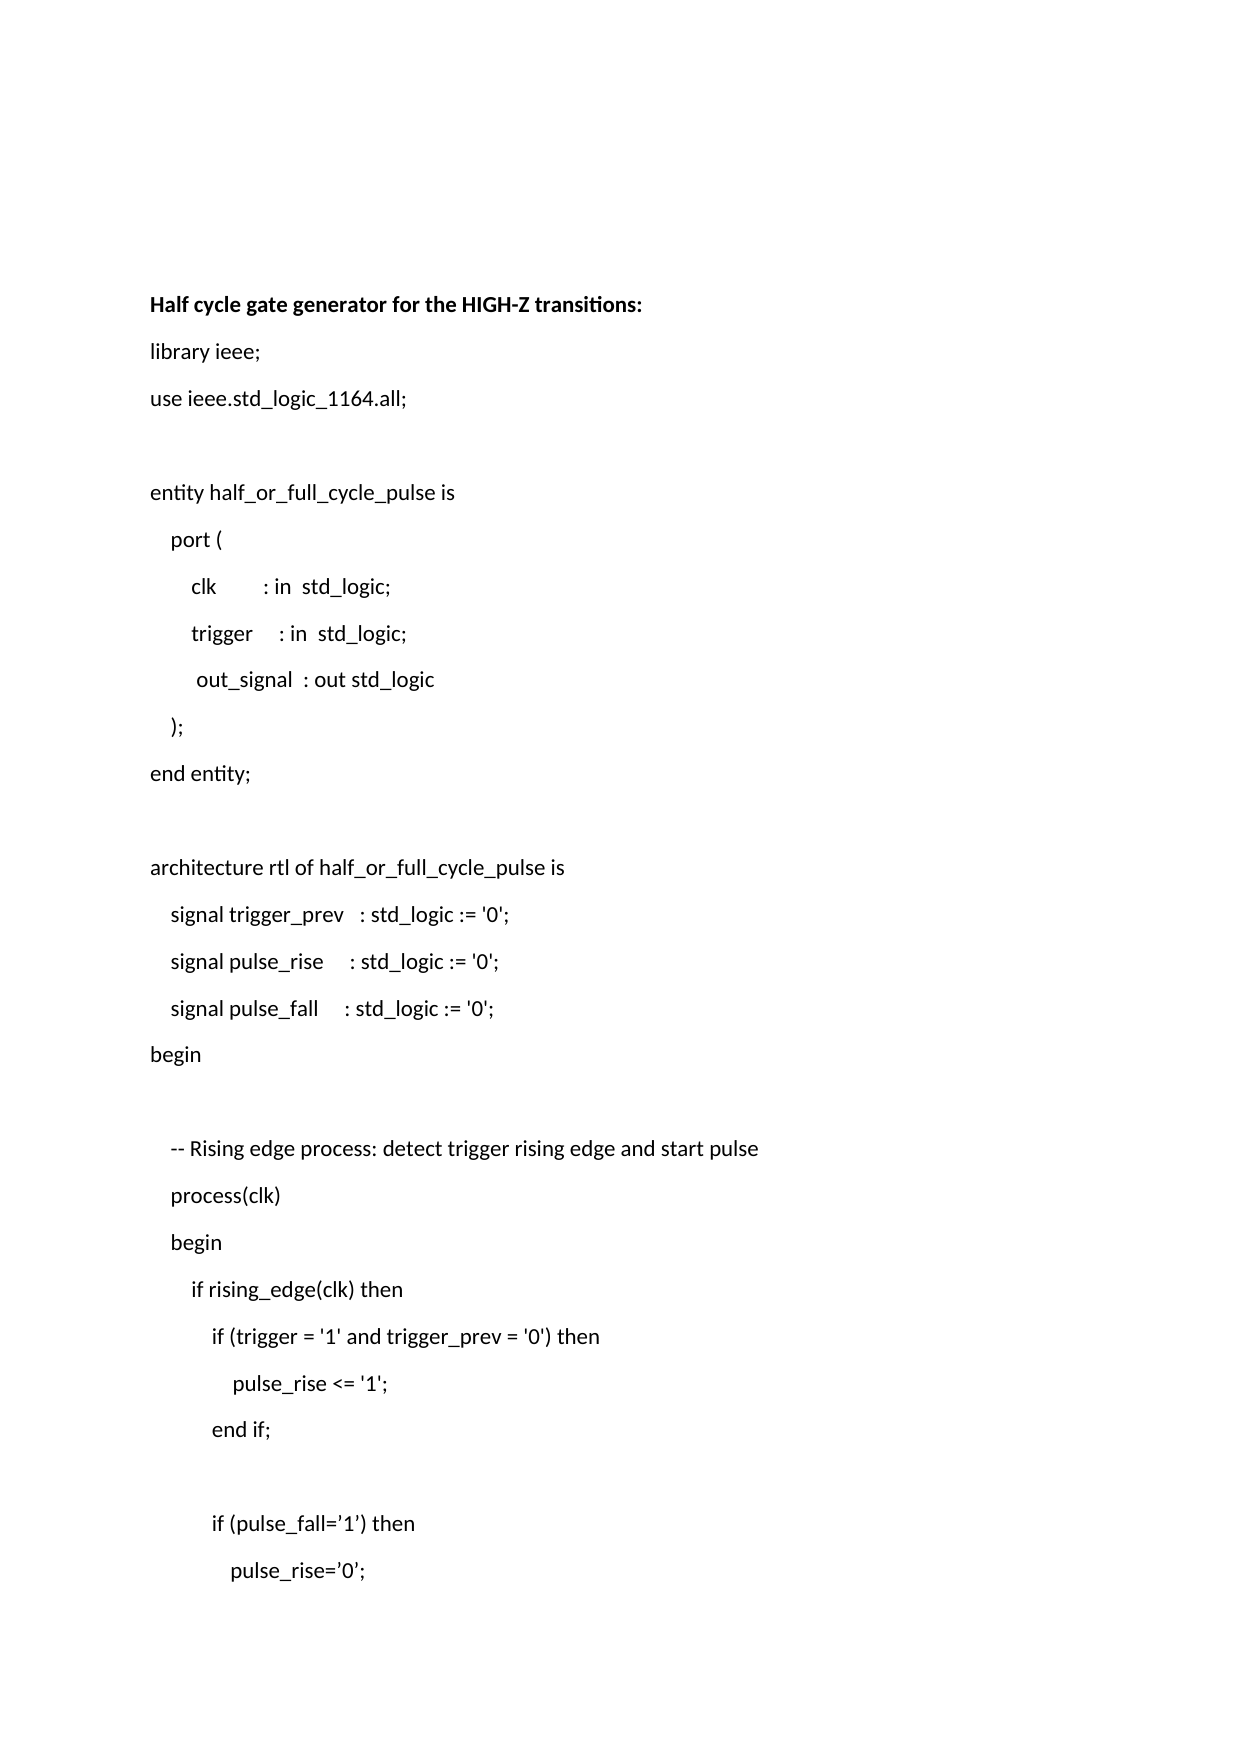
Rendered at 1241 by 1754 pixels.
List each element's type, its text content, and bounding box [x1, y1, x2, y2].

text library ieee; [150, 337, 1090, 366]
text signal pulse_rise : std_logic := '0'; [150, 947, 1090, 975]
text pulse_rise <= '1'; [150, 1369, 1090, 1397]
text if rising_edge(clk) then [150, 1275, 1090, 1303]
text if (trigger = '1' and trigger_prev = '0') then [150, 1322, 1090, 1350]
text entity half_or_full_cycle_pulse is [150, 478, 1090, 506]
text signal trigger_prev : std_logic := '0'; [150, 900, 1090, 928]
text use ieee.std_logic_1164.all; [150, 384, 1090, 412]
text out_signal : out std_logic [150, 666, 1090, 694]
text if (pulse_fall=’1’) then [150, 1509, 1090, 1537]
text trigger : in std_logic; [150, 619, 1090, 647]
text Half cycle gate generator for the HIGH-Z transitions: [150, 291, 1090, 319]
text process(clk) [150, 1181, 1090, 1209]
text end entity; [150, 759, 1090, 787]
text port ( [150, 525, 1090, 553]
text begin [150, 1041, 1090, 1069]
text ); [150, 712, 1090, 741]
text end if; [150, 1416, 1090, 1444]
text clk : in std_logic; [150, 572, 1090, 600]
text begin [150, 1228, 1090, 1256]
text signal pulse_fall : std_logic := '0'; [150, 994, 1090, 1022]
text architecture rtl of half_or_full_cycle_pulse is [150, 853, 1090, 881]
text -- Rising edge process: detect trigger rising edge and start pulse [150, 1134, 1090, 1162]
text pulse_rise=’0’; [150, 1556, 1090, 1584]
